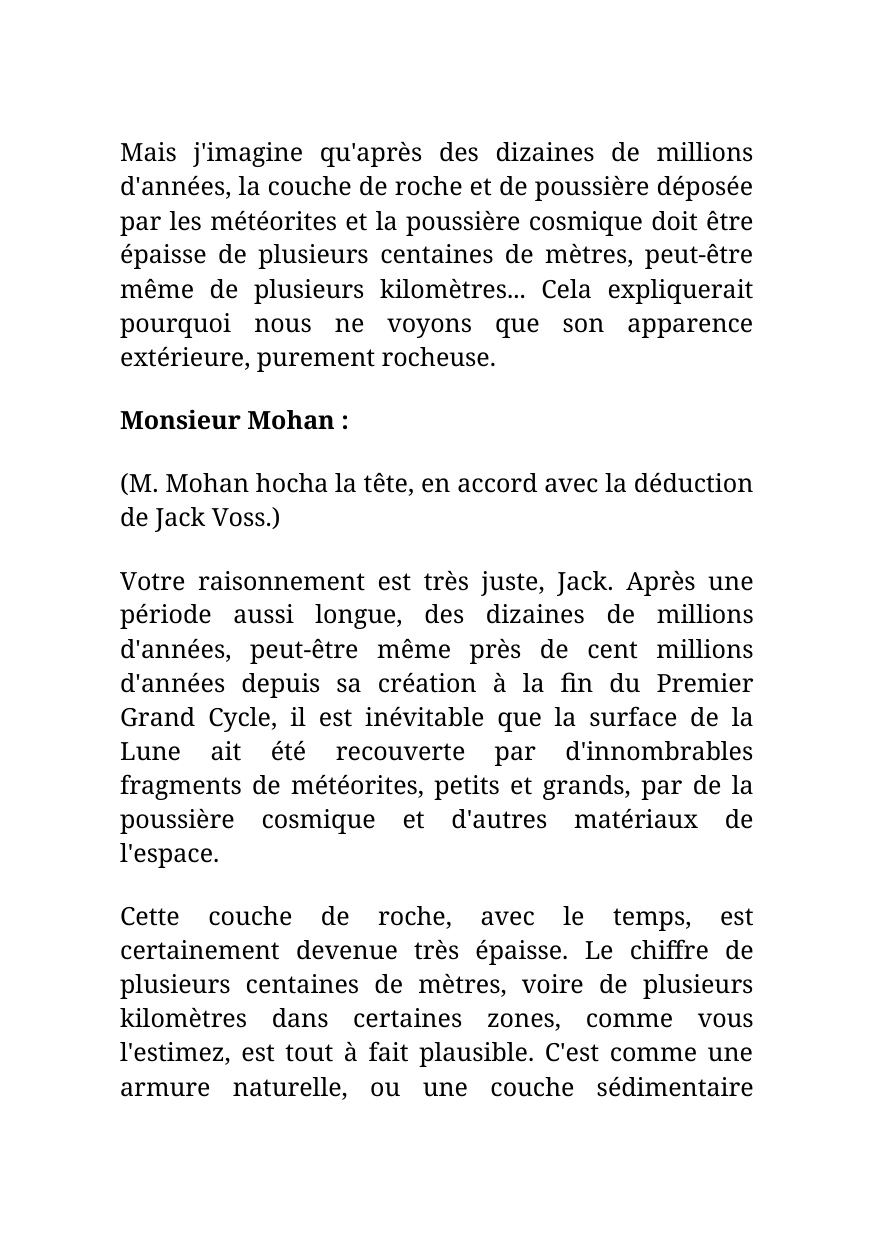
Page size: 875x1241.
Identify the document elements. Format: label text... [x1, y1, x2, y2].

text Mais j'imagine qu'après des dizaines de millions d'années, la couche de roche et de poussière déposée par les météorites et la poussière cosmique doit être épaisse de plusieurs centaines de mètres, peut-être même de plusieurs kilomètres... Cela expliquerait pourquoi nous ne voyons que son apparence extérieure, purement rocheuse. [120, 135, 754, 373]
text Monsieur Mohan : [120, 403, 754, 437]
text Votre raisonnement est très juste, Jack. Après une période aussi longue, des dizaines de millions d'années, peut-être même près de cent millions d'années depuis sa création à la fin du Premier Grand Cycle, il est inévitable que la surface de la Lune ait été recouverte par d'innombrables fragments de météorites, petits et grands, par de la poussière cosmique et d'autres matériaux de l'espace. [120, 563, 754, 870]
text (M. Mohan hocha la tête, en accord avec la déduction de Jack Voss.) [120, 466, 754, 534]
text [120, 899, 754, 1103]
